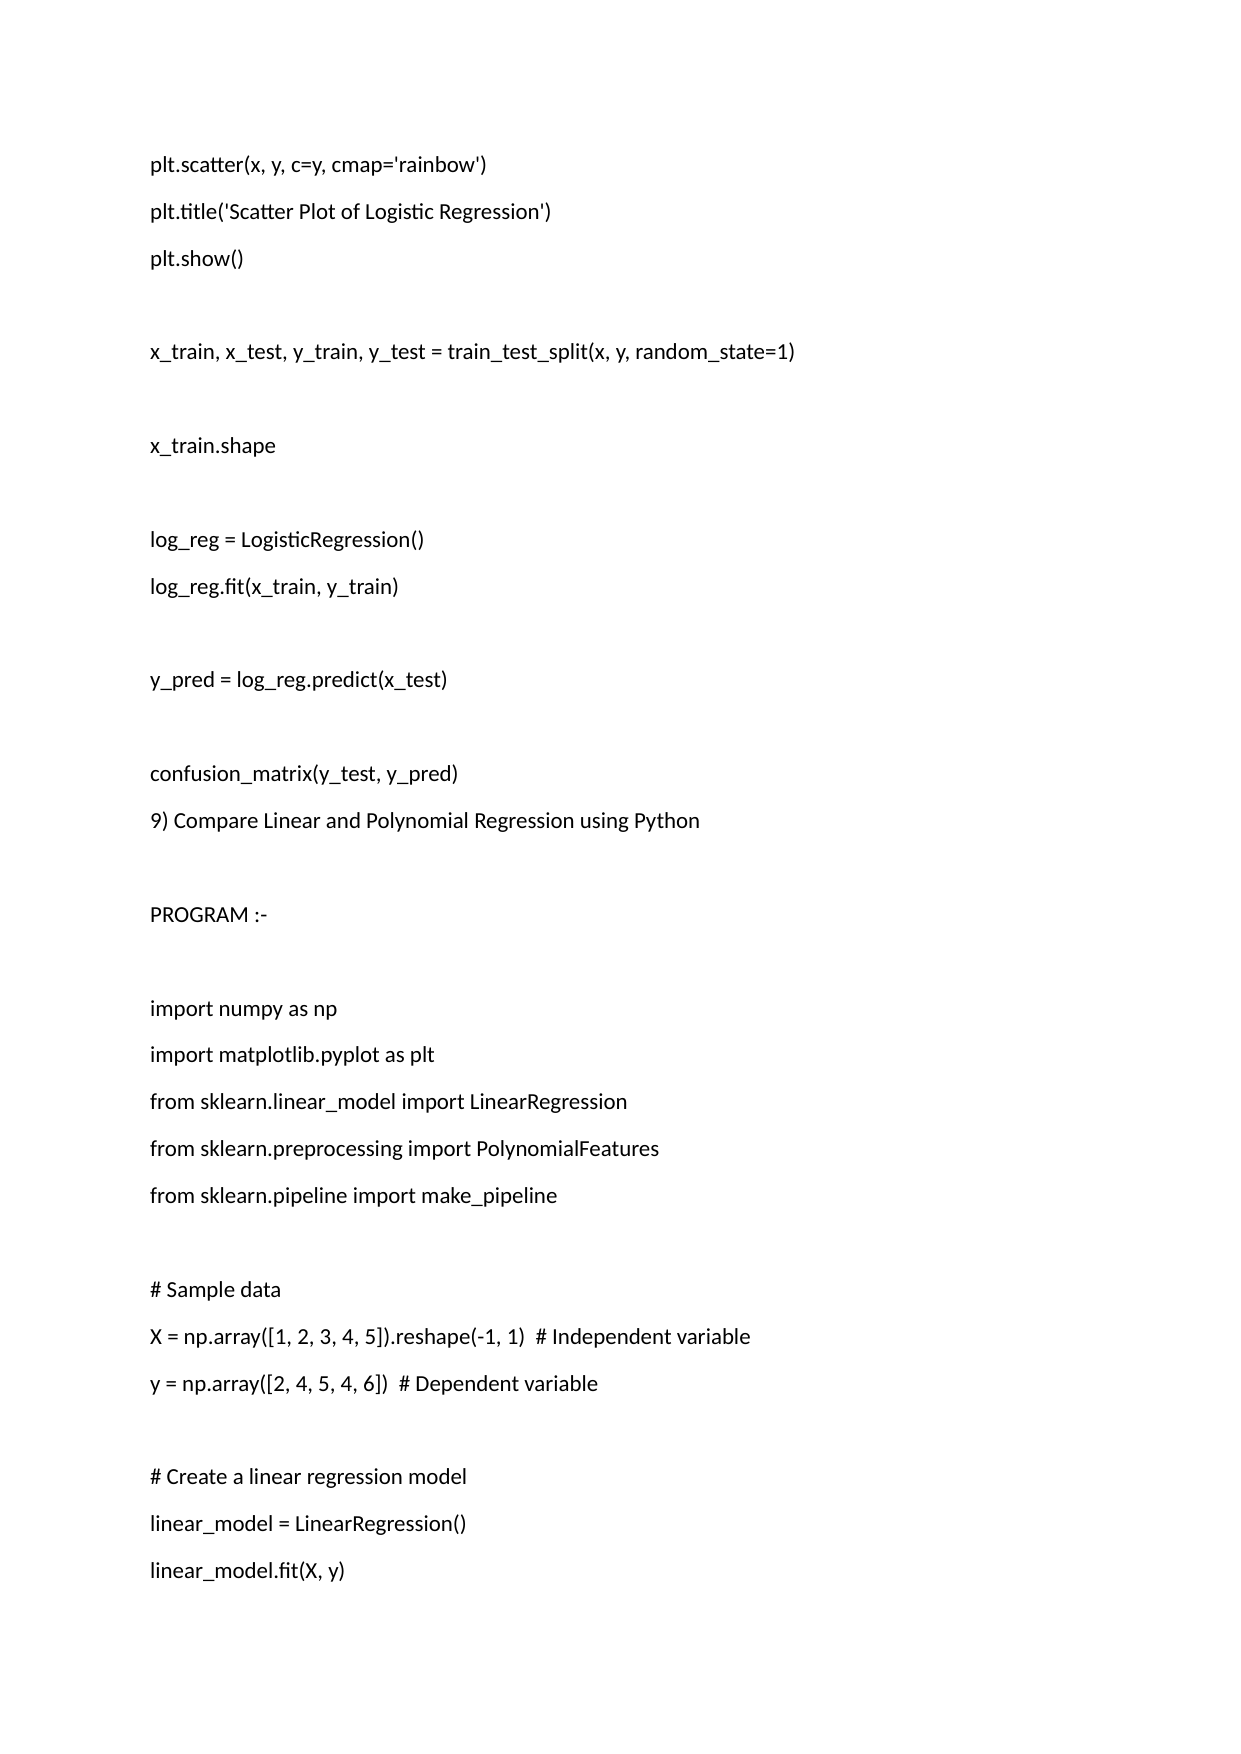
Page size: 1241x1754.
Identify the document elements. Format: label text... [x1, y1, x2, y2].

text # Sample data [150, 1275, 1090, 1303]
text x_train.shape [150, 431, 1090, 459]
text X = np.array([1, 2, 3, 4, 5]).reshape(-1, 1) # Independent variable [150, 1322, 1090, 1350]
text import matplotlib.pyplot as plt [150, 1041, 1090, 1069]
text plt.title('Scatter Plot of Logistic Regression') [150, 197, 1090, 225]
text import numpy as np [150, 994, 1090, 1022]
text y = np.array([2, 4, 5, 4, 6]) # Dependent variable [150, 1369, 1090, 1397]
text from sklearn.pipeline import make_pipeline [150, 1181, 1090, 1209]
text x_train, x_test, y_train, y_test = train_test_split(x, y, random_state=1) [150, 337, 1090, 366]
text log_reg.fit(x_train, y_train) [150, 572, 1090, 600]
text plt.show() [150, 244, 1090, 272]
text from sklearn.linear_model import LinearRegression [150, 1087, 1090, 1116]
text confusion_matrix(y_test, y_pred) [150, 759, 1090, 787]
text y_pred = log_reg.predict(x_test) [150, 666, 1090, 694]
text PROGRAM :- [150, 900, 1090, 928]
text linear_model.fit(X, y) [150, 1556, 1090, 1584]
text from sklearn.preprocessing import PolynomialFeatures [150, 1134, 1090, 1162]
text 9) Compare Linear and Polynomial Regression using Python [150, 806, 1090, 834]
text log_reg = LogisticRegression() [150, 525, 1090, 553]
text plt.scatter(x, y, c=y, cmap='rainbow') [150, 150, 1090, 178]
text # Create a linear regression model [150, 1462, 1090, 1491]
text linear_model = LinearRegression() [150, 1509, 1090, 1537]
